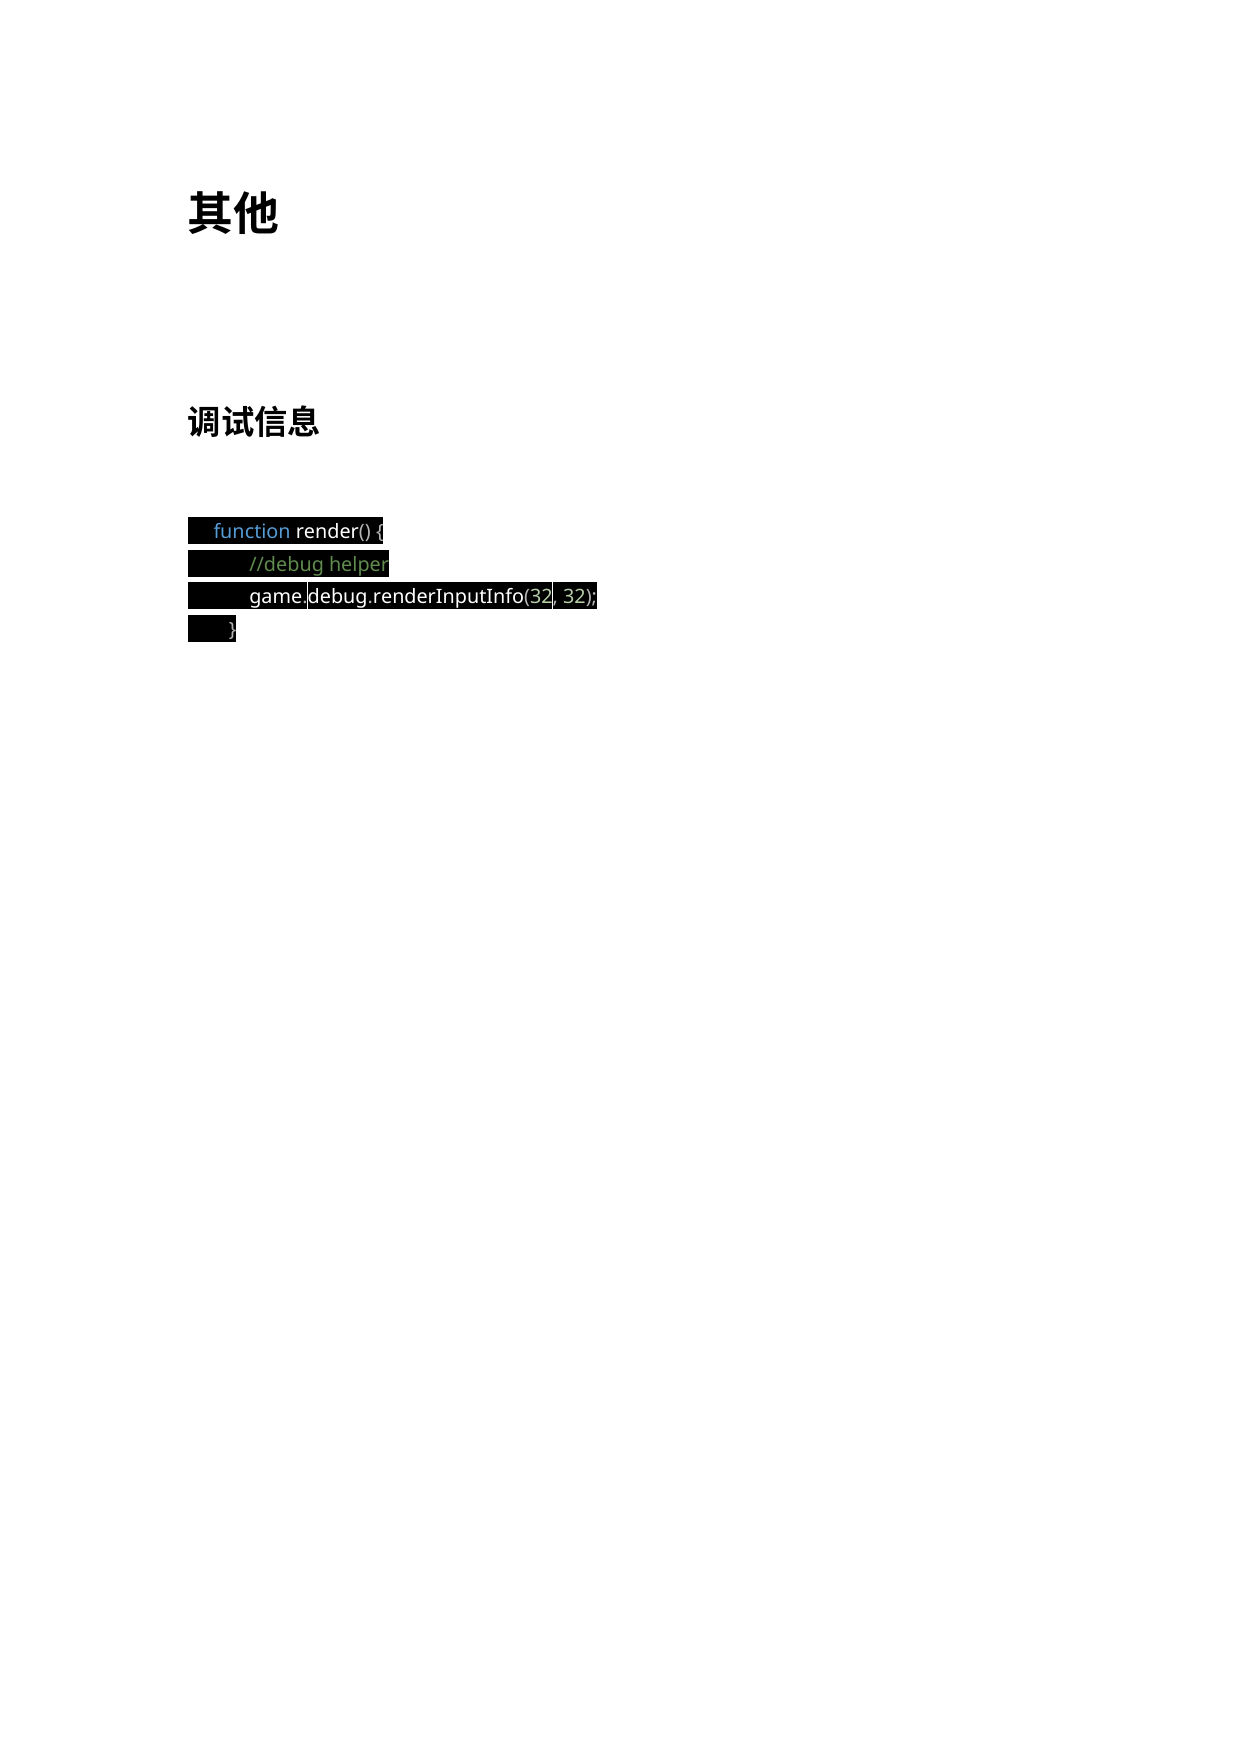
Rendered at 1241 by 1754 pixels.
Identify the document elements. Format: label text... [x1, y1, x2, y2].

text function render() { [187, 514, 1053, 547]
text //debug helper [187, 547, 1053, 579]
subtitle 其他 [187, 162, 1053, 259]
text } [187, 612, 1053, 644]
text game.debug.renderInputInfo(32, 32); [187, 579, 1053, 612]
subtitle 调试信息 [187, 387, 1053, 452]
